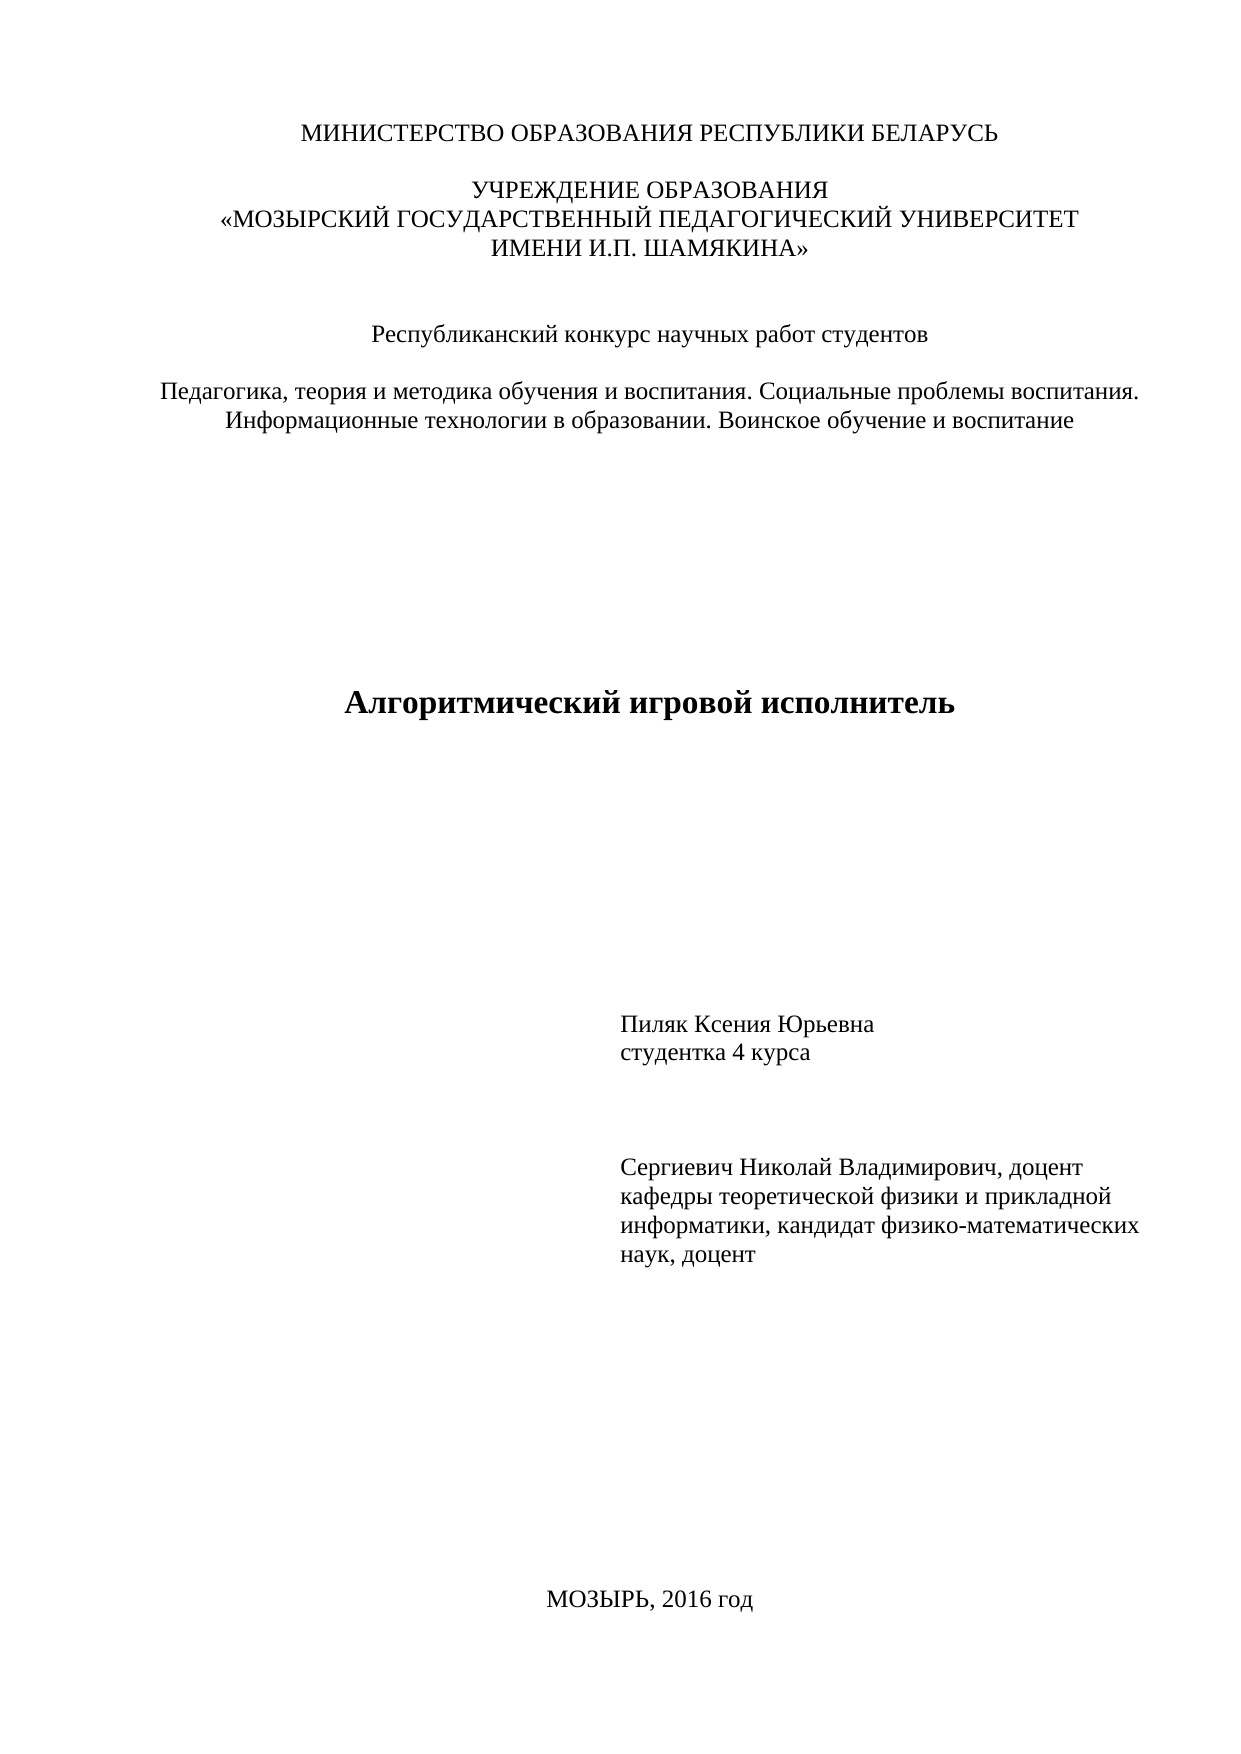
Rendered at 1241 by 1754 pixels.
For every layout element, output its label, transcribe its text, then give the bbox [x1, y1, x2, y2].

text Пиляк Ксения Юрьевна студентка 4 курса [620, 1009, 1181, 1066]
text Сергиевич Николай Владимирович, доцент кафедры теоретической физики и прикладной информатики, кандидат физико-математических наук, доцент [620, 1152, 1181, 1267]
text ИМЕНИ И.П. ШАМЯКИНА» [118, 233, 1181, 262]
text Педагогика, теория и методика обучения и воспитания. Социальные проблемы воспитания. Информационные технологии в образовании. Воинское обучение и воспитание [118, 376, 1181, 434]
text УЧРЕЖДЕНИЕ ОБРАЗОВАНИЯ [118, 176, 1181, 204]
text Алгоритмический игровой исполнитель [118, 683, 1181, 721]
text МОЗЫРЬ, 2016 год [118, 1584, 1181, 1612]
text «МОЗЫРСКИЙ ГОСУДАРСТВЕННЫЙ ПЕДАГОГИЧЕСКИЙ УНИВЕРСИТЕТ [118, 204, 1181, 233]
text МИНИСТЕРСТВО ОБРАЗОВАНИЯ РЕСПУБЛИКИ БЕЛАРУСЬ [118, 118, 1181, 147]
text Республиканский конкурс научных работ студентов [118, 319, 1181, 347]
